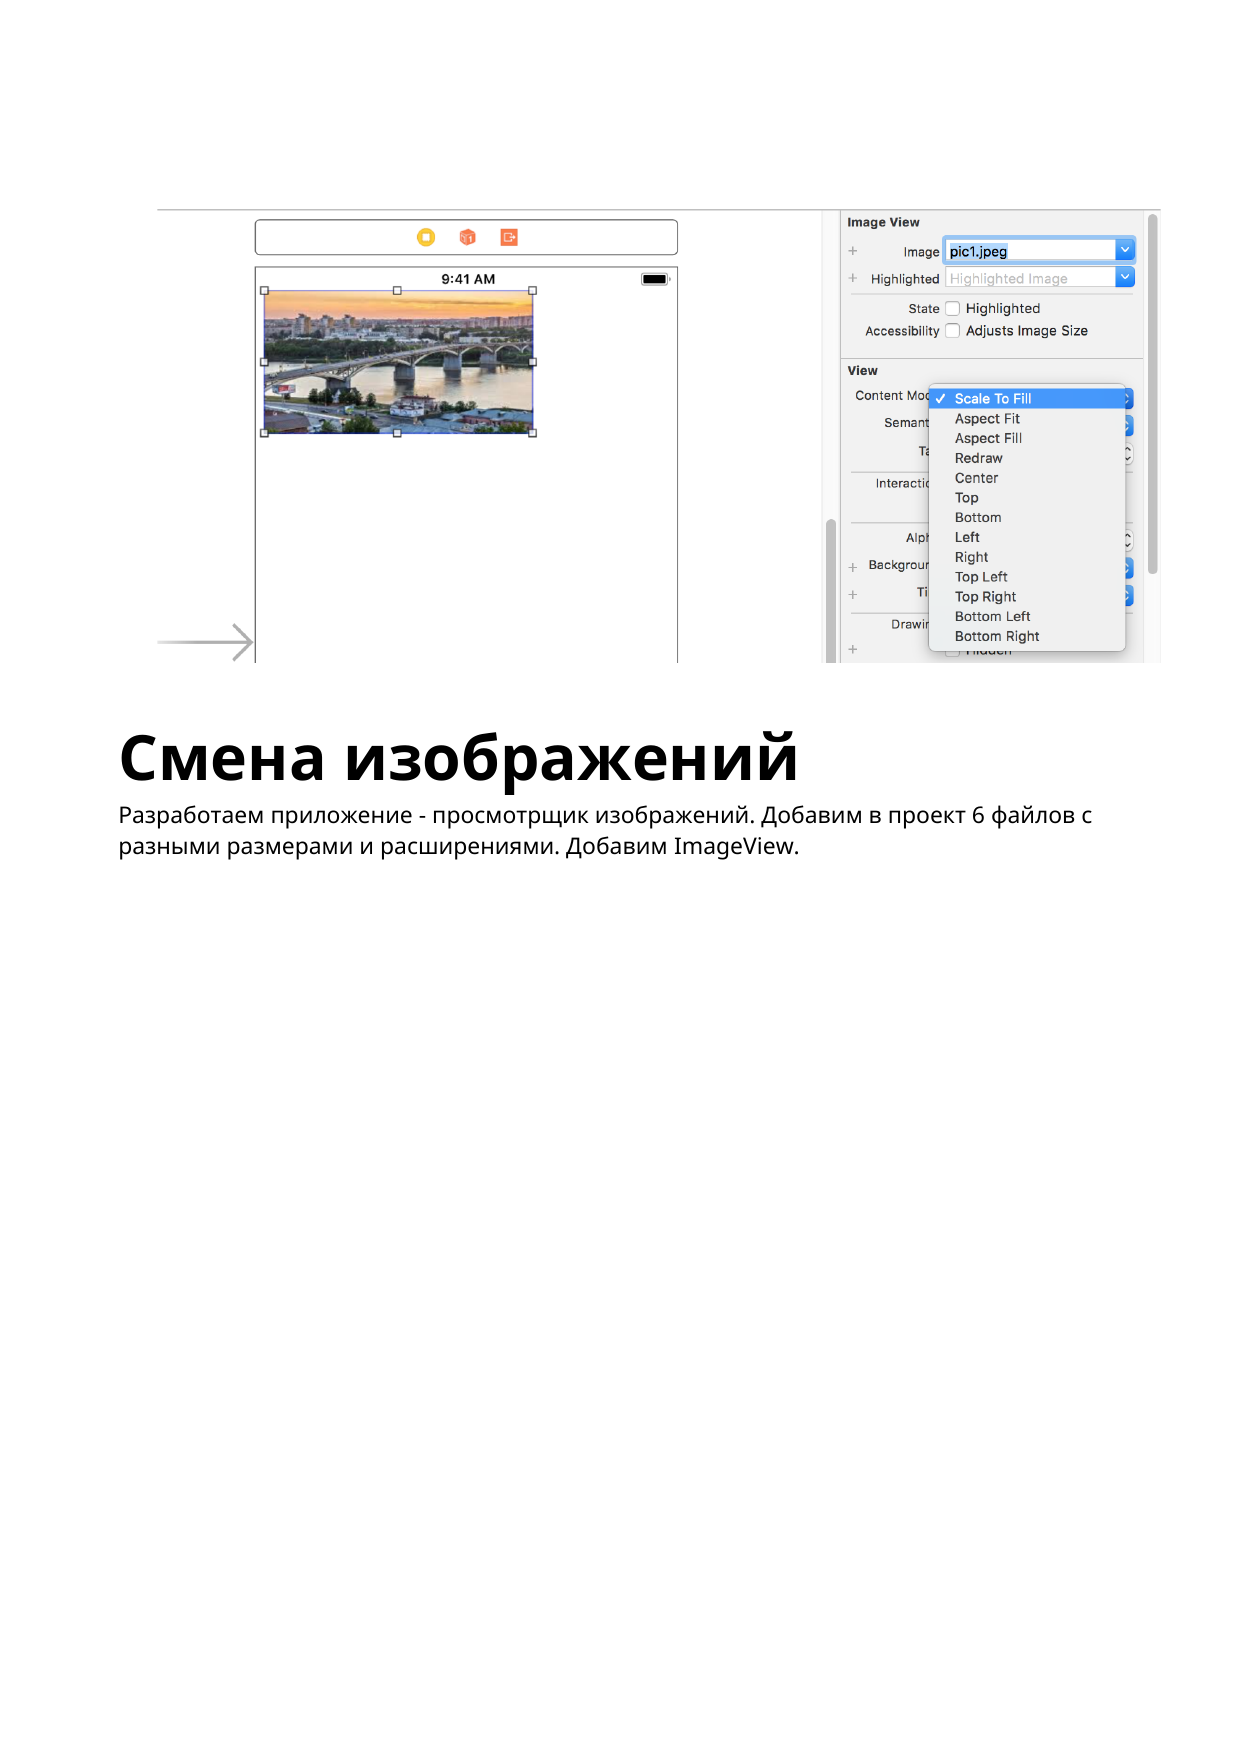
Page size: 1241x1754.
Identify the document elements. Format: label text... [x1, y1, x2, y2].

picture [156, 209, 1161, 663]
text Разработаем приложение - просмотрщик изображений. Добавим в проект 6 файлов с разными размерами и расширениями. Добавим ImageView. [118, 799, 1122, 861]
